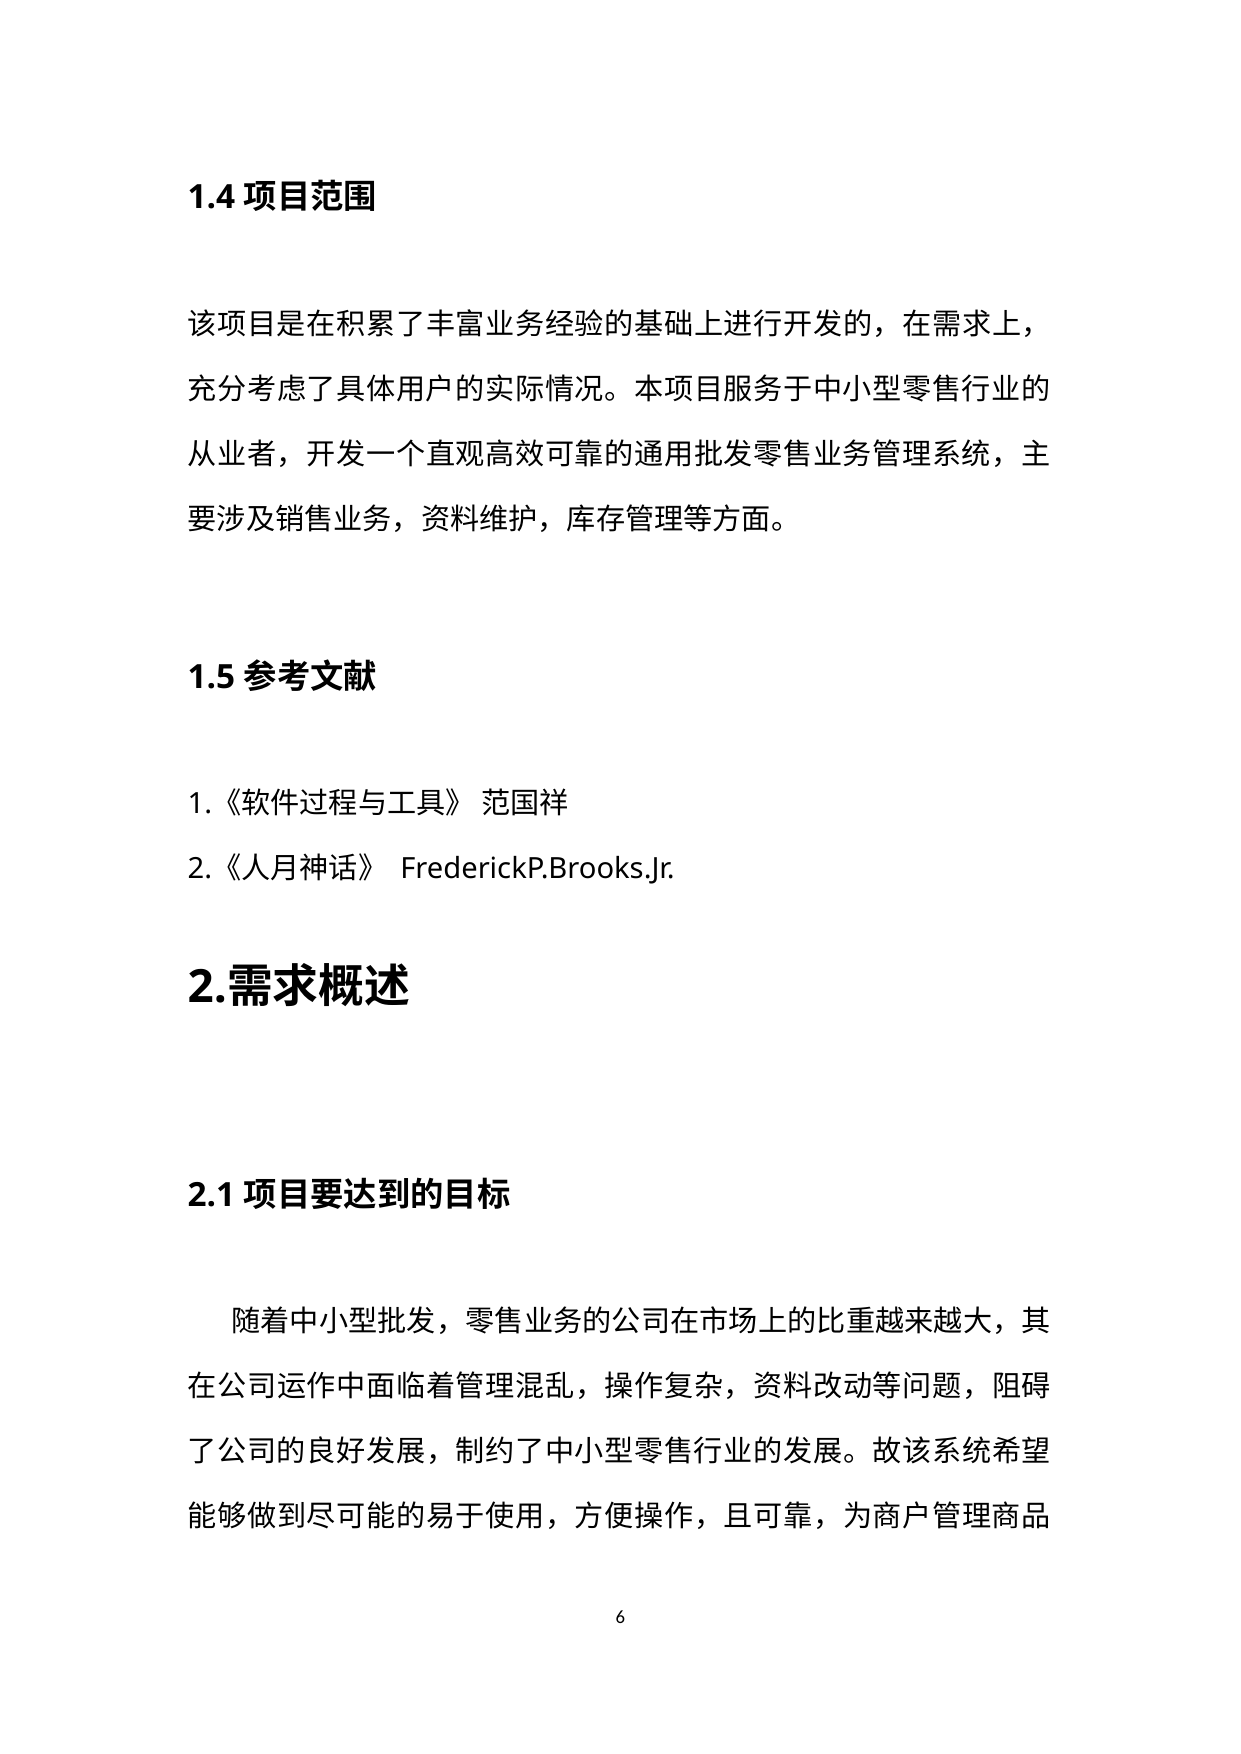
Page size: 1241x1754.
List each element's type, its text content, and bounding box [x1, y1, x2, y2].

text 1.《软件过程与工具》 范国祥 [187, 769, 1053, 834]
subtitle 2.需求概述 [187, 934, 1053, 1032]
text 随着中小型批发，零售业务的公司在市场上的比重越来越大，其在公司运作中面临着管理混乱，操作复杂，资料改动等问题，阻碍了公司的良好发展，制约了中小型零售行业的发展。故该系统希望能够做到尽可能的易于使用，方便操作，且可靠，为商户管理商品及顾客信息提供极大的便利。 [187, 1287, 1053, 1547]
text 2.《人月神话》 FrederickP.Brooks.Jr. [187, 834, 1053, 899]
subtitle 2.1 项目要达到的目标 [187, 1159, 1053, 1224]
text 该项目是在积累了丰富业务经验的基础上进行开发的，在需求上，充分考虑了具体用户的实际情况。本项目服务于中小型零售行业的从业者，开发一个直观高效可靠的通用批发零售业务管理系统，主要涉及销售业务，资料维护，库存管理等方面。 [187, 289, 1053, 549]
subtitle 1.5 参考文献 [187, 641, 1053, 706]
subtitle 1.4 项目范围 [187, 162, 1053, 227]
